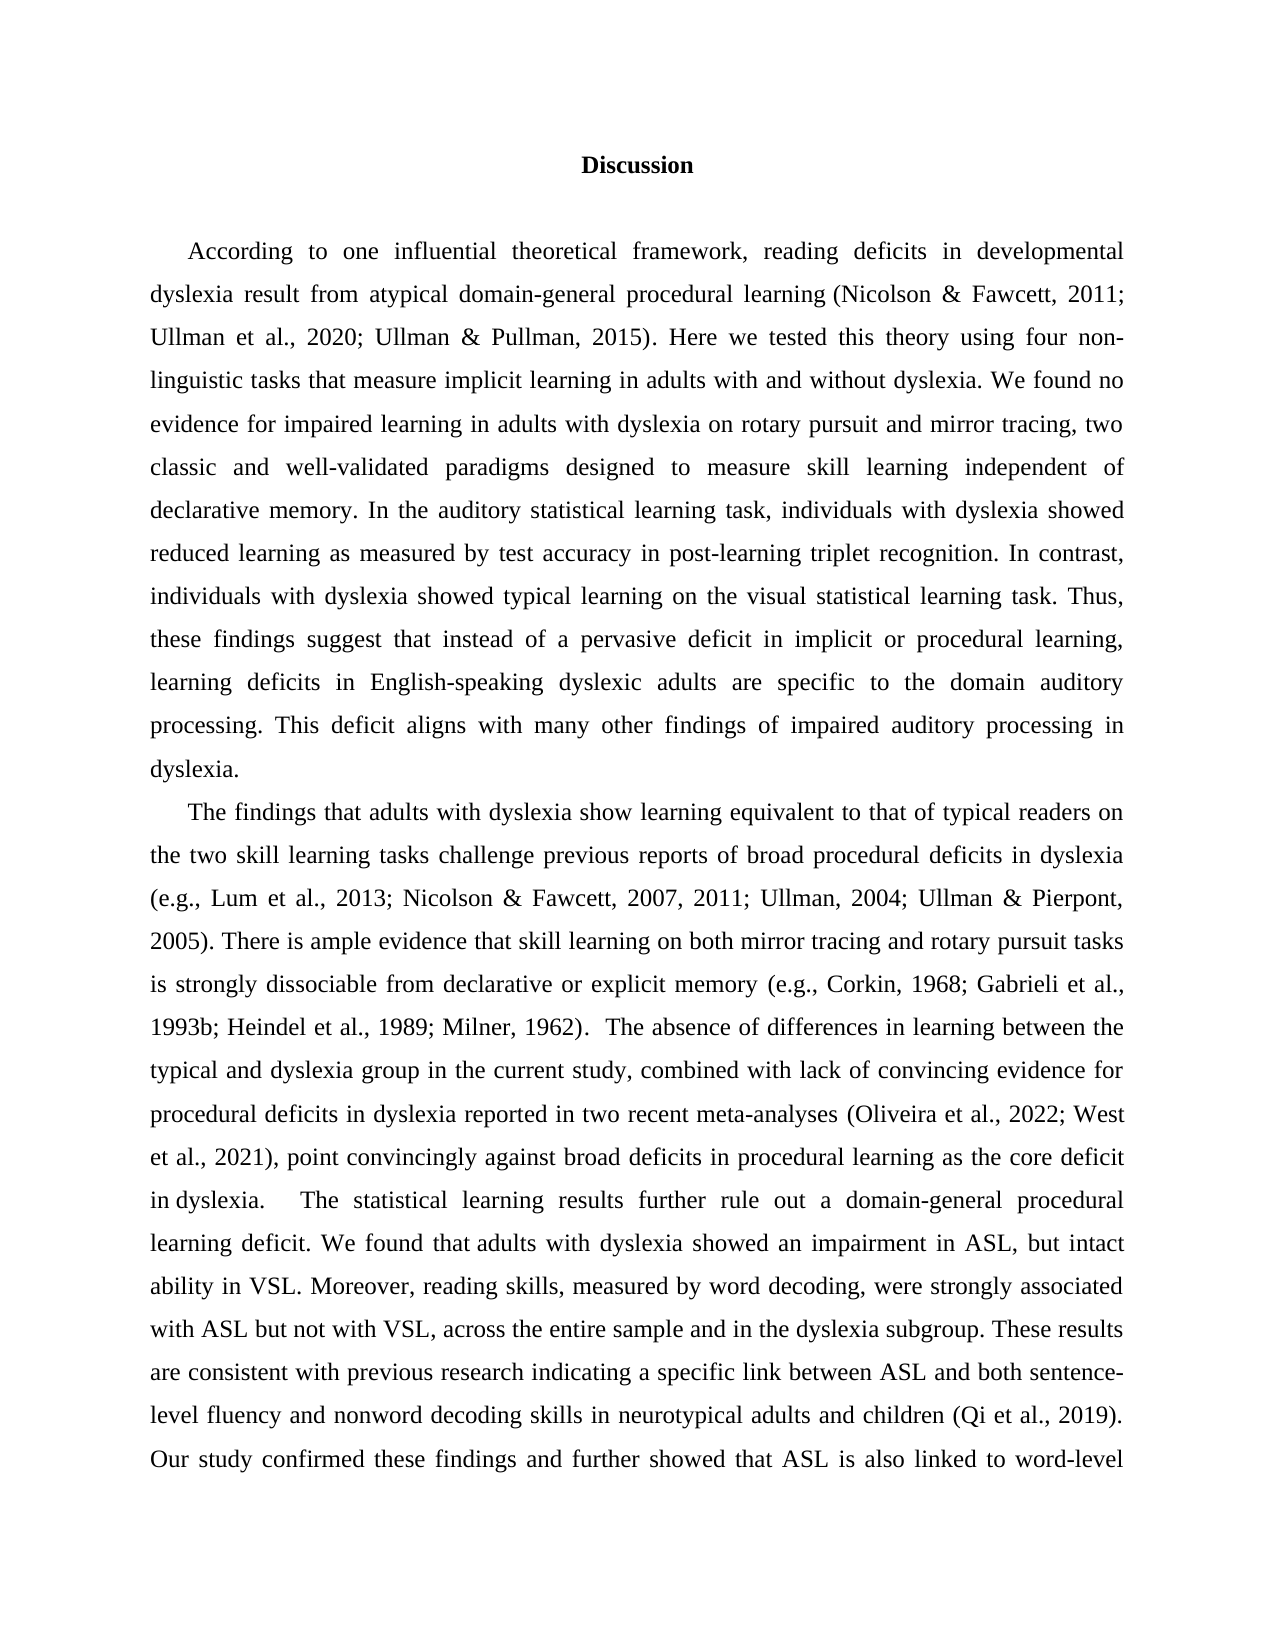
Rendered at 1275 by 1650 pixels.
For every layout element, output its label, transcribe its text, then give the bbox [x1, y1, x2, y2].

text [150, 797, 1125, 1472]
text According to one influential theoretical framework, reading deficits in developmental dyslexia result from atypical domain-general procedural learning (Nicolson & Fawcett, 2011; Ullman et al., 2020; Ullman & Pullman, 2015). Here we tested this theory using four non-linguistic tasks that measure implicit learning in adults with and without dyslexia. We found no evidence for impaired learning in adults with dyslexia on rotary pursuit and mirror tracing, two classic and well-validated paradigms designed to measure skill learning independent of declarative memory. In the auditory statistical learning task, individuals with dyslexia showed reduced learning as measured by test accuracy in post-learning triplet recognition. In contrast, individuals with dyslexia showed typical learning on the visual statistical learning task. Thus, these findings suggest that instead of a pervasive deficit in implicit or procedural learning, learning deficits in English-speaking dyslexic adults are specific to the domain auditory processing. This deficit aligns with many other findings of impaired auditory processing in dyslexia. [150, 236, 1125, 782]
text Discussion [150, 150, 1125, 179]
